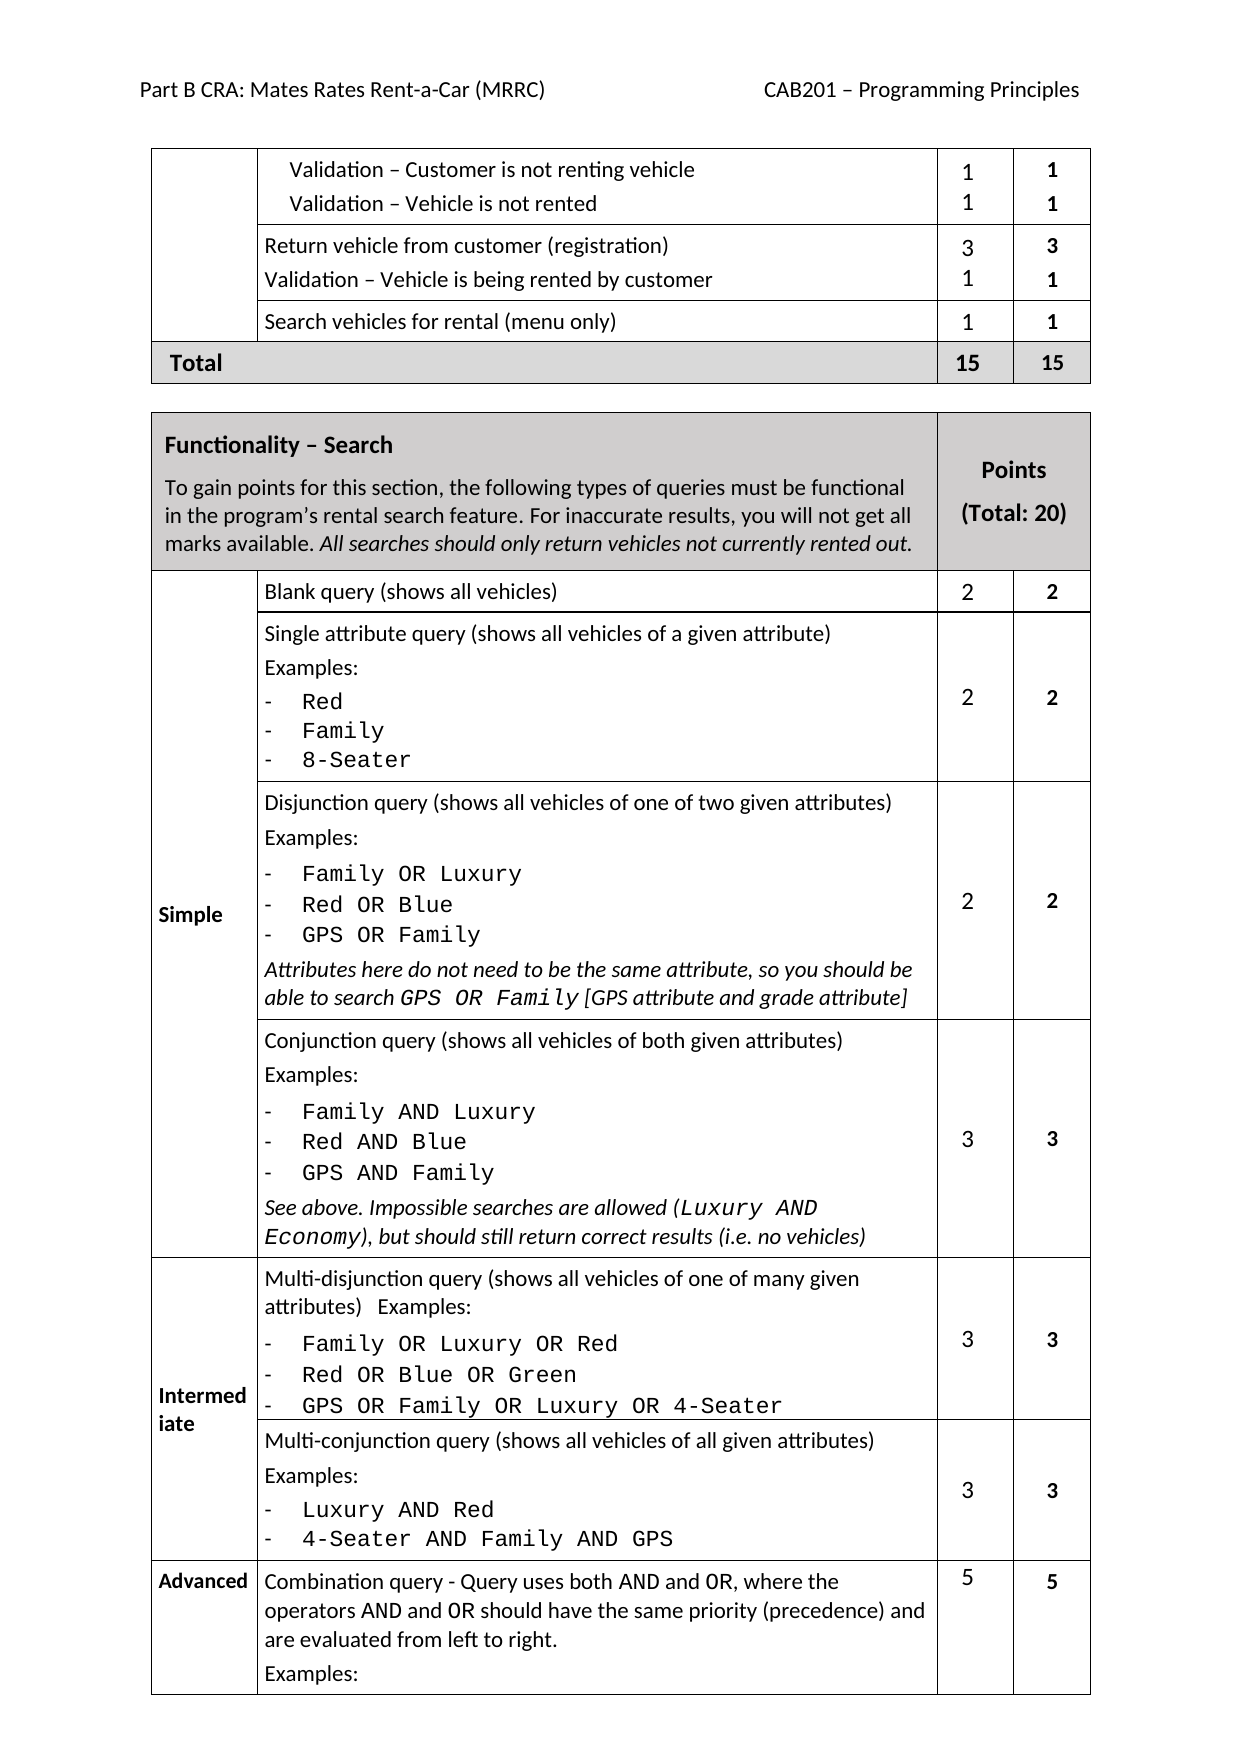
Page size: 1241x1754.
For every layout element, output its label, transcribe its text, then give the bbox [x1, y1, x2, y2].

table_cell Single attribute query (shows all vehicles of a given attribute) Examples: Red Family 8-Seater [258, 613, 937, 781]
table_cell Total [152, 342, 937, 383]
table_cell Multi-disjunction query (shows all vehicles of one of many given attributes) Examples: Family OR Luxury OR Red Red OR Blue OR Green GPS OR Family OR Luxury OR 4-Seater [258, 1258, 937, 1419]
table_cell 2 [938, 782, 1013, 1018]
table_cell Conjunction query (shows all vehicles of both given attributes) Examples: Family AND Luxury Red AND Blue GPS AND Family See above. Impossible searches are allowed (Luxury AND Economy), but should still return correct results (i.e. no vehicles) [258, 1020, 937, 1257]
table_cell 2 [1014, 613, 1090, 781]
table_cell 3 [1014, 1020, 1090, 1257]
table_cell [258, 1561, 937, 1694]
table_cell 3 1 [1014, 225, 1090, 299]
table_cell 5 [1014, 1561, 1090, 1694]
table_cell Intermediate [152, 1258, 257, 1559]
table_cell Multi-conjunction query (shows all vehicles of all given attributes) Examples: Luxury AND Red 4-Seater AND Family AND GPS [258, 1420, 937, 1559]
table_cell 2 [938, 613, 1013, 781]
table_cell 3 [938, 1020, 1013, 1257]
table_cell 15 [938, 342, 1013, 383]
table_cell Simple [152, 571, 257, 1257]
table_cell 15 [1014, 342, 1090, 383]
table_cell 5 [938, 1561, 1013, 1694]
table_cell 2 [938, 571, 1013, 611]
table_cell 3 1 1 [938, 149, 1013, 224]
table_header Functionality – Search To gain points for this section, the following types of queries must be functional in the program’s rental search feature. For inaccurate results, you will not get all marks available. All searches should only return vehicles not currently rented out. [152, 413, 937, 570]
table_cell Search vehicles for rental (menu only) [258, 301, 937, 341]
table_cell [258, 149, 937, 224]
table_cell Return vehicle from customer (registration) Validation – Vehicle is being rented by customer [258, 225, 937, 299]
table_cell 3 [938, 1420, 1013, 1559]
table_cell 2 [1014, 571, 1090, 611]
table_cell 3 1 [938, 225, 1013, 299]
table_cell 1 [938, 301, 1013, 341]
table_cell 1 [1014, 301, 1090, 341]
table_cell 3 [1014, 1258, 1090, 1419]
table_cell Advanced [152, 1561, 257, 1694]
table_cell 2 [1014, 782, 1090, 1018]
table_cell Disjunction query (shows all vehicles of one of two given attributes) Examples: Family OR Luxury Red OR Blue GPS OR Family Attributes here do not need to be the same attribute, so you should be able to search GPS OR Family [GPS attribute and grade attribute] [258, 782, 937, 1018]
table_cell 3 [1014, 1420, 1090, 1559]
table_header Points (Total: 20) [938, 413, 1090, 570]
table_cell 3 [938, 1258, 1013, 1419]
table_cell Blank query (shows all vehicles) [258, 571, 937, 611]
table_cell 3 1 1 [1014, 149, 1090, 224]
